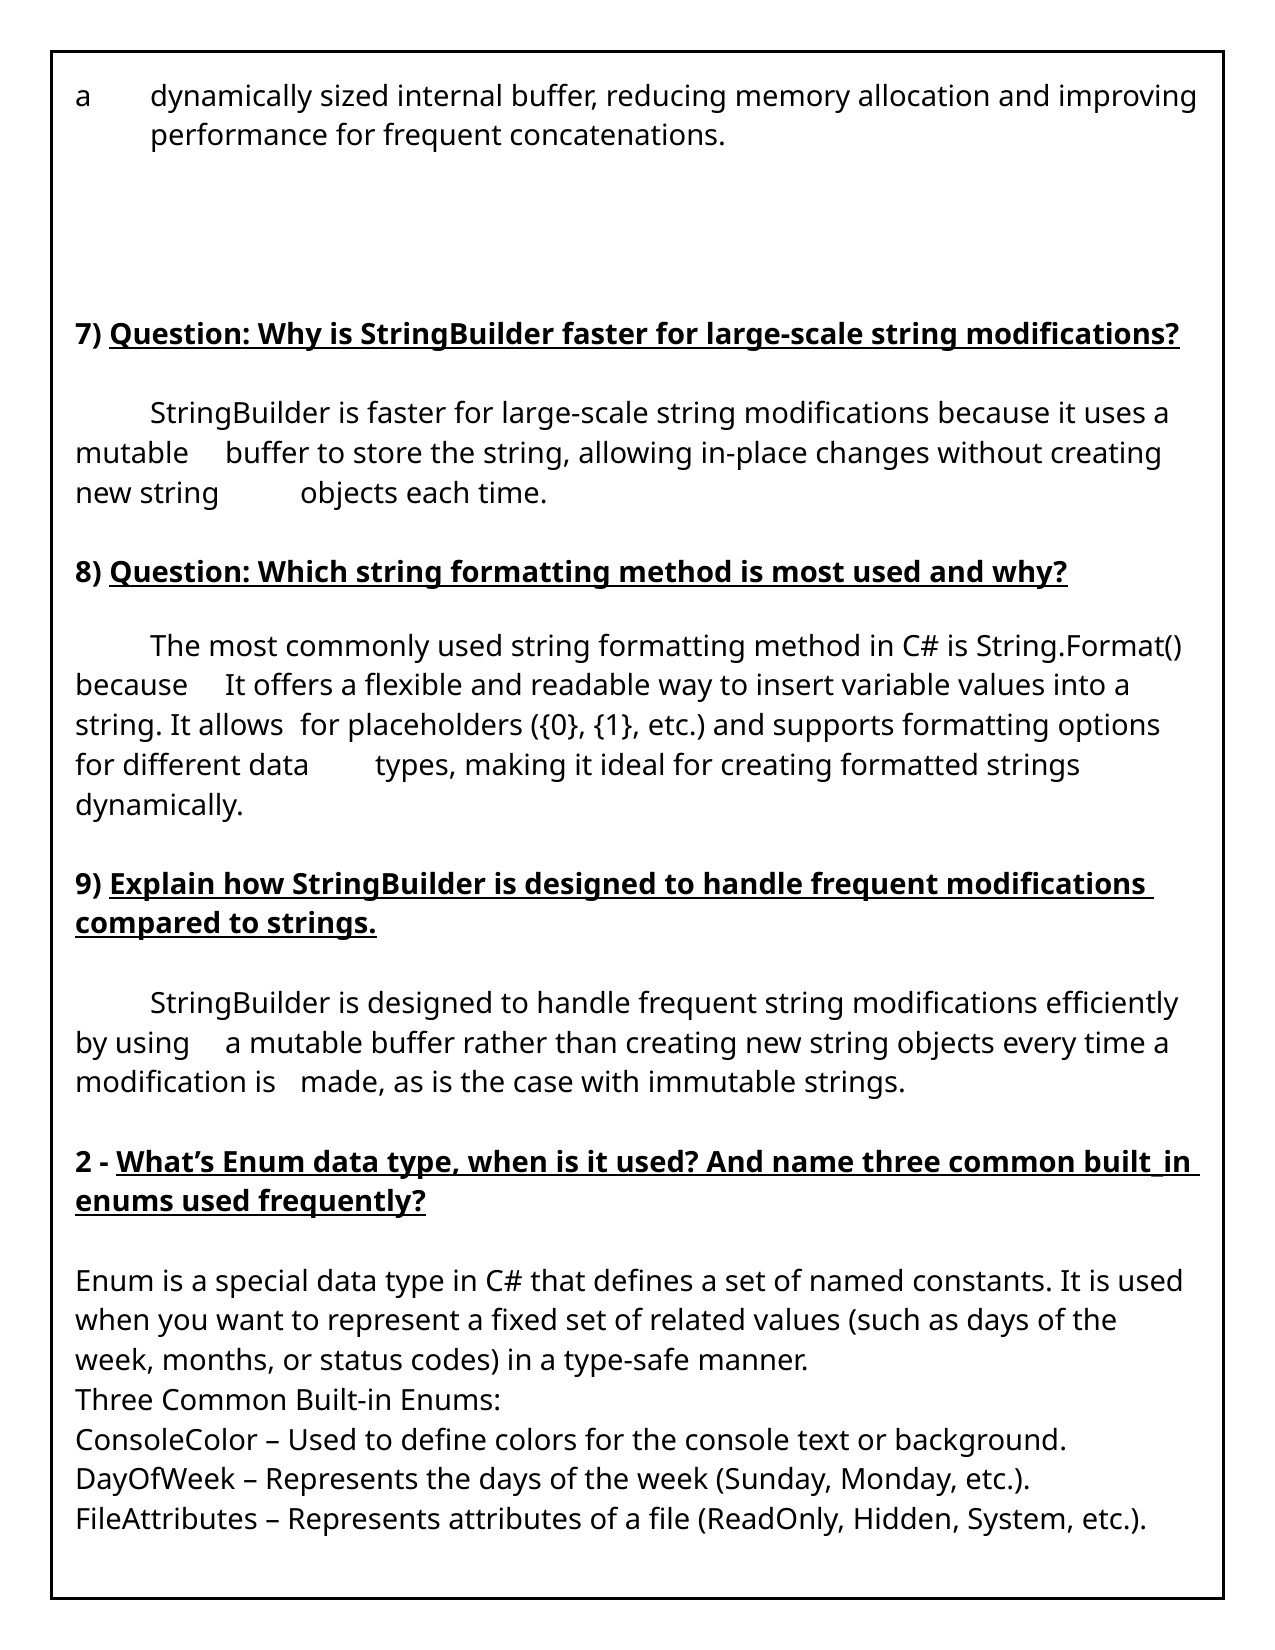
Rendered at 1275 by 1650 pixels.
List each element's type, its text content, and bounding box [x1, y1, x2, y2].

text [75, 75, 1200, 154]
text Enum is a special data type in C# that defines a set of named constants. It is used when you want to represent a fixed set of related values (such as days of the week, months, or status codes) in a type-safe manner. [75, 1260, 1200, 1379]
text 7) Question: Why is StringBuilder faster for large-scale string modifications? [75, 313, 1200, 353]
text Three Common Built-in Enums: [75, 1379, 1200, 1419]
text 8) Question: Which string formatting method is most used and why? [75, 551, 1200, 591]
text ConsoleColor – Used to define colors for the console text or background. [75, 1419, 1200, 1458]
text FileAttributes – Represents attributes of a file (ReadOnly, Hidden, System, etc.). [75, 1498, 1200, 1538]
text The most commonly used string formatting method in C# is String.Format() because It offers a flexible and readable way to insert variable values into a string. It allows for placeholders ({0}, {1}, etc.) and supports formatting options for different data types, making it ideal for creating formatted strings dynamically. [75, 625, 1200, 823]
text 9) Explain how StringBuilder is designed to handle frequent modifications compared to strings. [75, 863, 1200, 942]
text 2 - What’s Enum data type, when is it used? And name three common built_in enums used frequently? [75, 1141, 1200, 1220]
text DayOfWeek – Represents the days of the week (Sunday, Monday, etc.). [75, 1458, 1200, 1498]
text StringBuilder is faster for large-scale string modifications because it uses a mutable buffer to store the string, allowing in-place changes without creating new string objects each time. [75, 392, 1200, 512]
text StringBuilder is designed to handle frequent string modifications efficiently by using a mutable buffer rather than creating new string objects every time a modification is made, as is the case with immutable strings. [75, 982, 1200, 1101]
